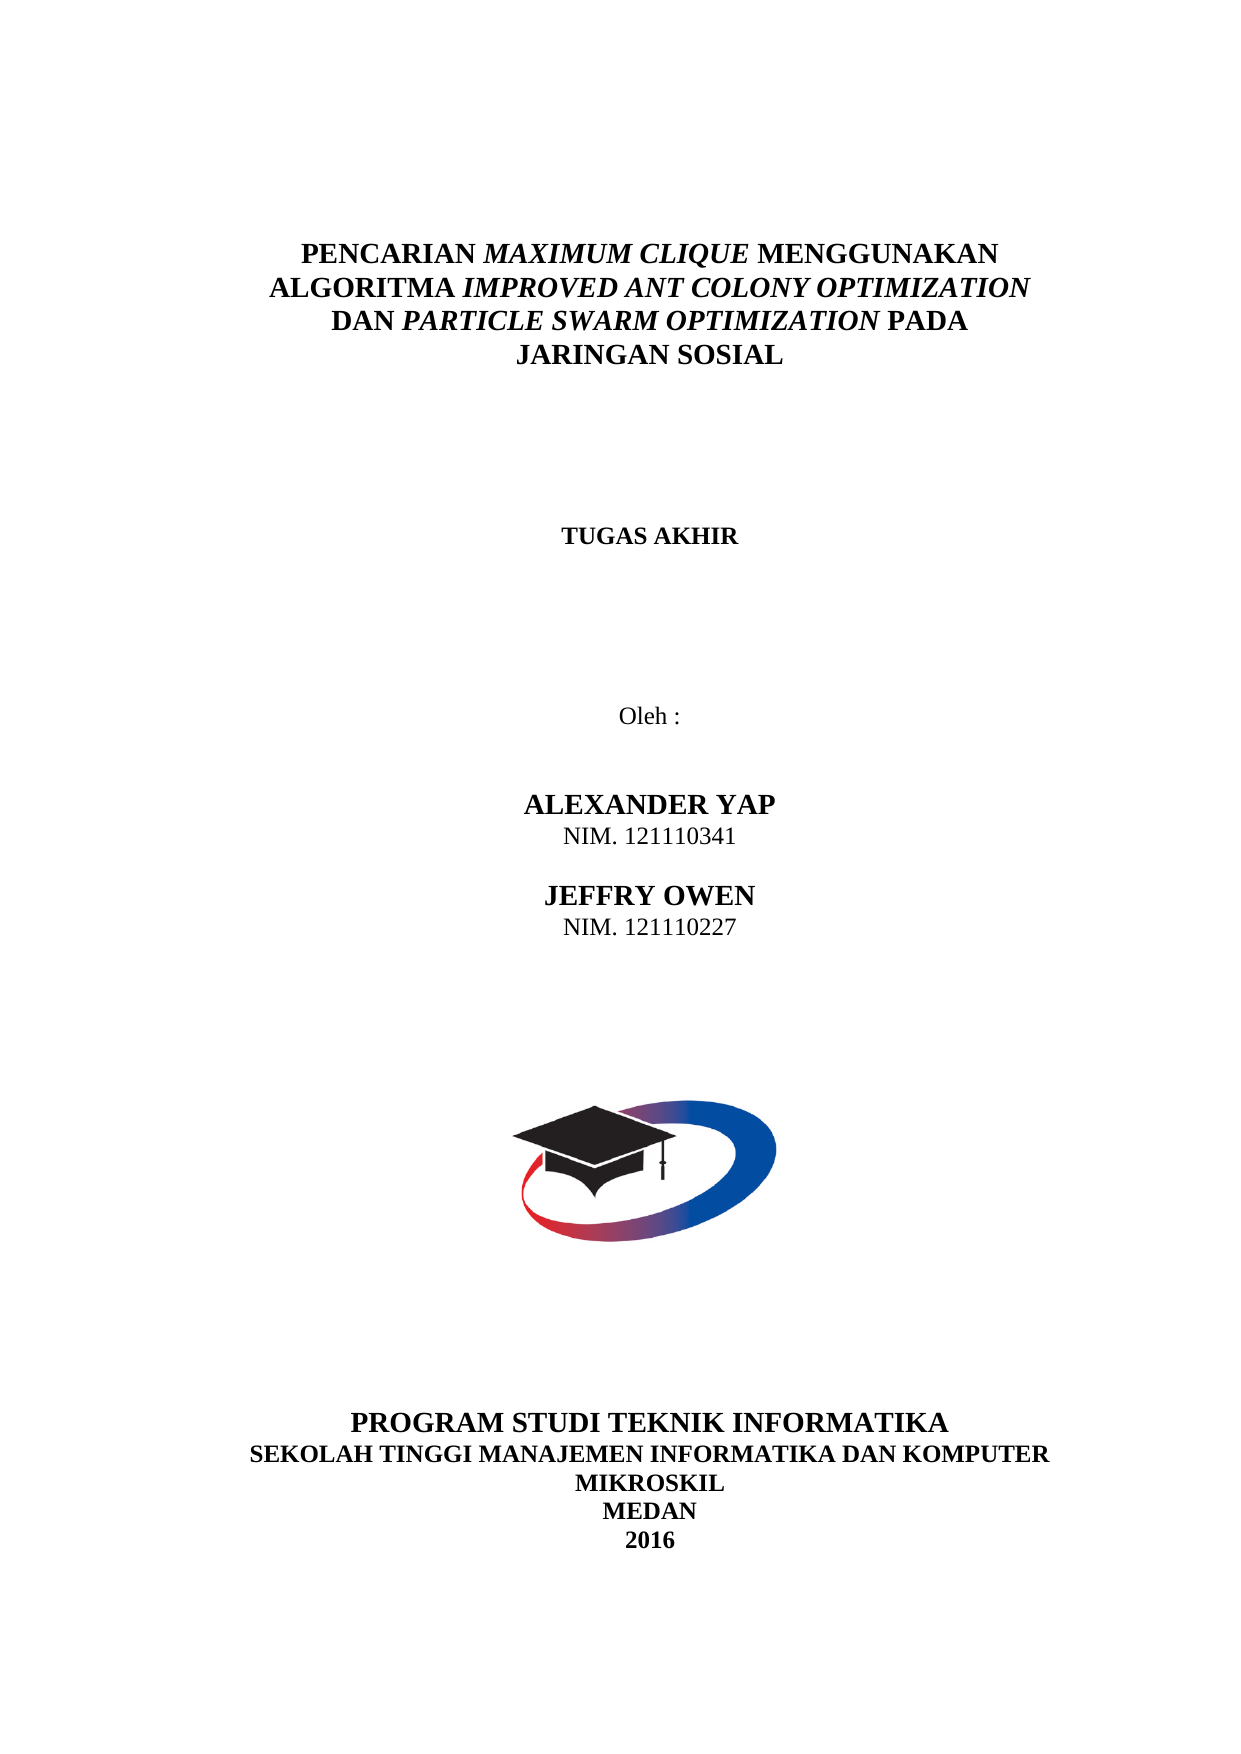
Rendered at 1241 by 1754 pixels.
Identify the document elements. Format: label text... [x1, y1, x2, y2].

picture [502, 1084, 798, 1262]
text NIM. 121110341 [236, 821, 1063, 849]
text SEKOLAH TINGGI MANAJEMEN INFORMATIKA DAN KOMPUTER [236, 1439, 1063, 1468]
list JARINGAN SOSIAL [236, 337, 1063, 370]
text Oleh : [236, 701, 1063, 730]
text MIKROSKIL [236, 1468, 1063, 1496]
list TUGAS AKHIR [236, 521, 1063, 550]
text MEDAN [236, 1496, 1063, 1525]
text JEFFRY OWEN [236, 878, 1063, 912]
text ALEXANDER YAP [236, 787, 1063, 821]
text 2016 [236, 1525, 1063, 1554]
text NIM. 121110227 [236, 912, 1063, 941]
text PROGRAM STUDI TEKNIK INFORMATIKA [236, 1405, 1063, 1439]
text PENCARIAN MAXIMUM CLIQUE MENGGUNAKAN ALGORITMA IMPROVED ANT COLONY OPTIMIZATION DAN PARTICLE SWARM OPTIMIZATION PADA [236, 236, 1063, 337]
